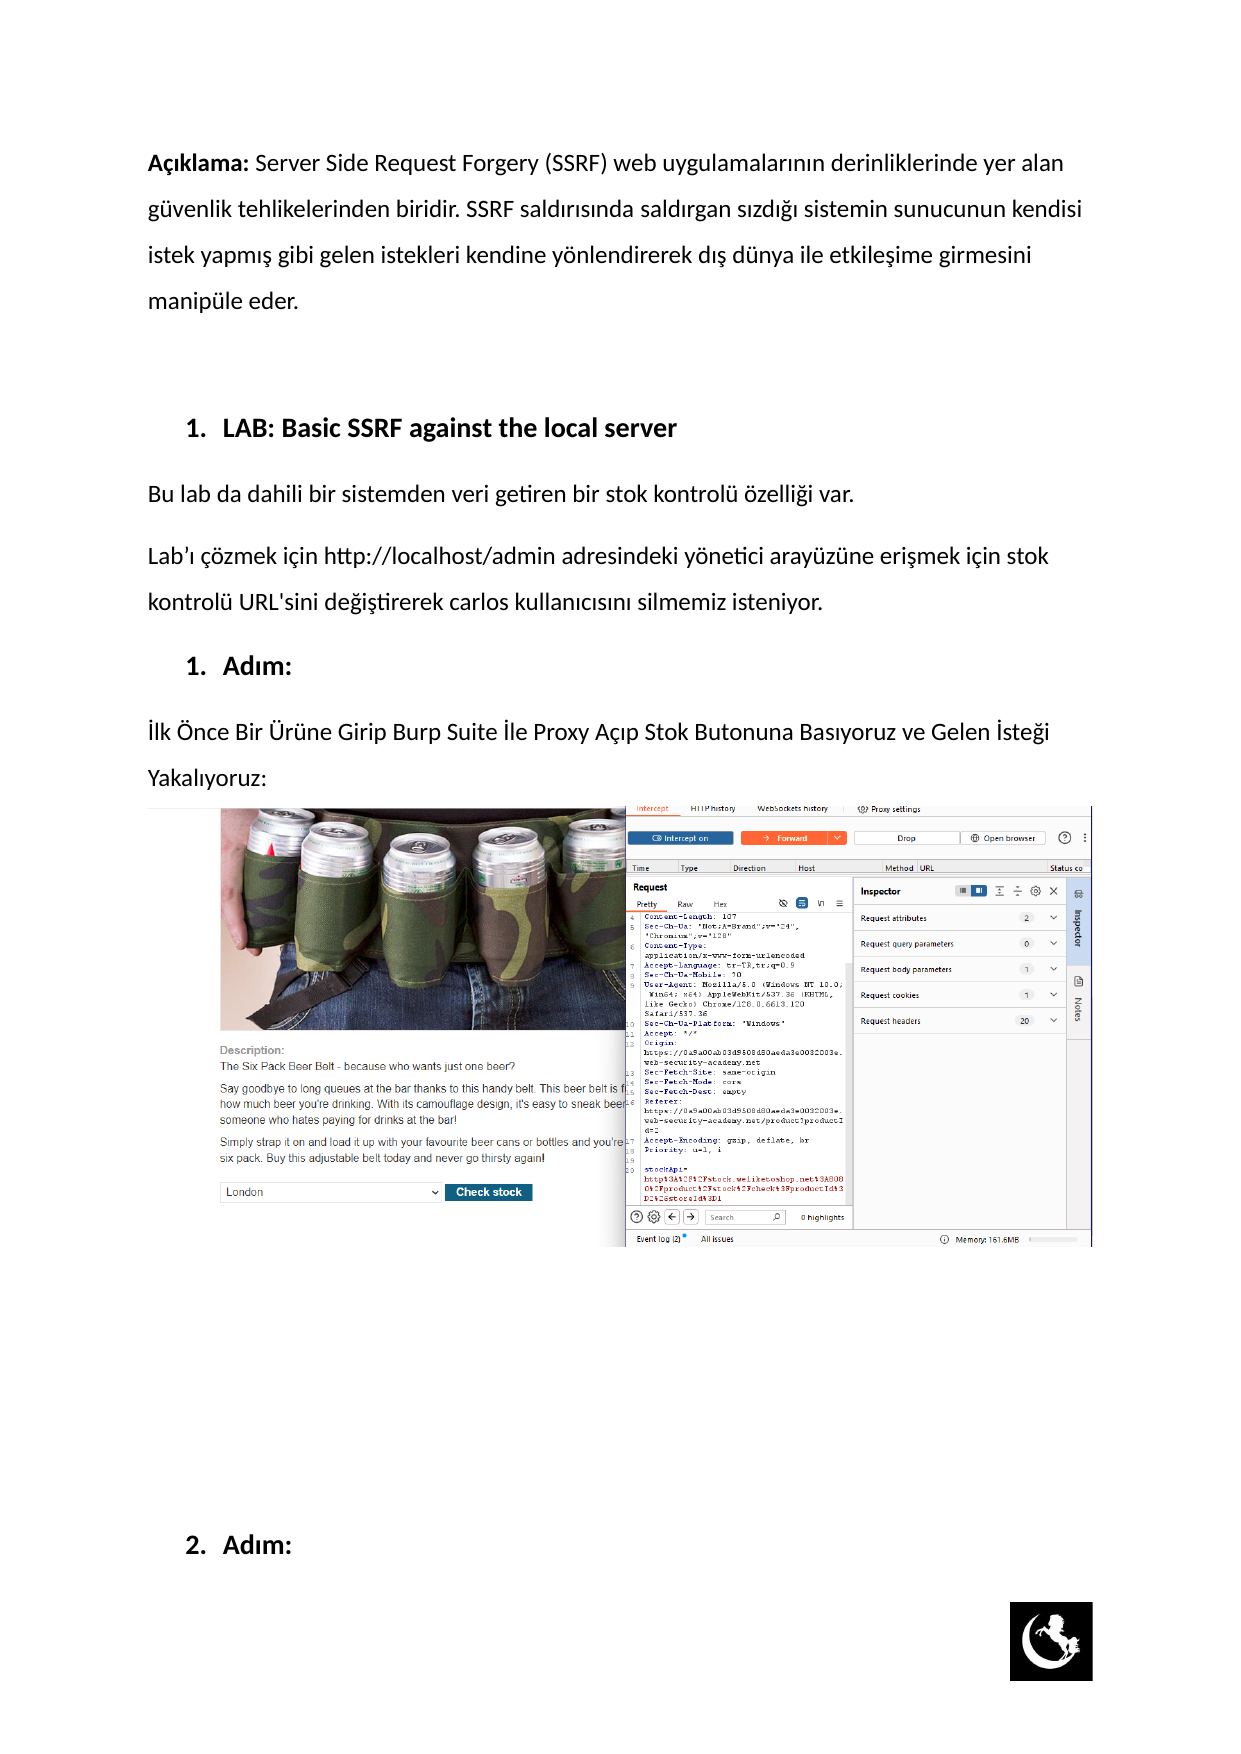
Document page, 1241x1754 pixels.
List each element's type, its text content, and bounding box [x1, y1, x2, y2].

picture [147, 806, 1093, 1247]
picture [1010, 1602, 1093, 1681]
text Açıklama: Server Side Request Forgery (SSRF) web uygulamalarının derinliklerinde yer alan güvenlik tehlikelerinden biridir. SSRF saldırısında saldırgan sızdığı sistemin sunucunun kendisi istek yapmış gibi gelen istekleri kendine yönlendirerek dış dünya ile etkileşime girmesini manipüle eder. [148, 148, 1093, 315]
list Adım: [185, 1527, 1093, 1562]
text Bu lab da dahili bir sistemden veri getiren bir stok kontrolü özelliği var. [148, 478, 1093, 508]
list Adım: [185, 648, 1093, 683]
text Lab’ı çözmek için http://localhost/admin adresindeki yönetici arayüzüne erişmek için stok kontrolü URL'sini değiştirerek carlos kullanıcısını silmemiz isteniyor. [148, 540, 1093, 616]
list LAB: Basic SSRF against the local server [185, 409, 1093, 444]
text İlk Önce Bir Ürüne Girip Burp Suite İle Proxy Açıp Stok Butonuna Basıyoruz ve Gelen İsteği Yakalıyoruz: [148, 717, 1093, 806]
